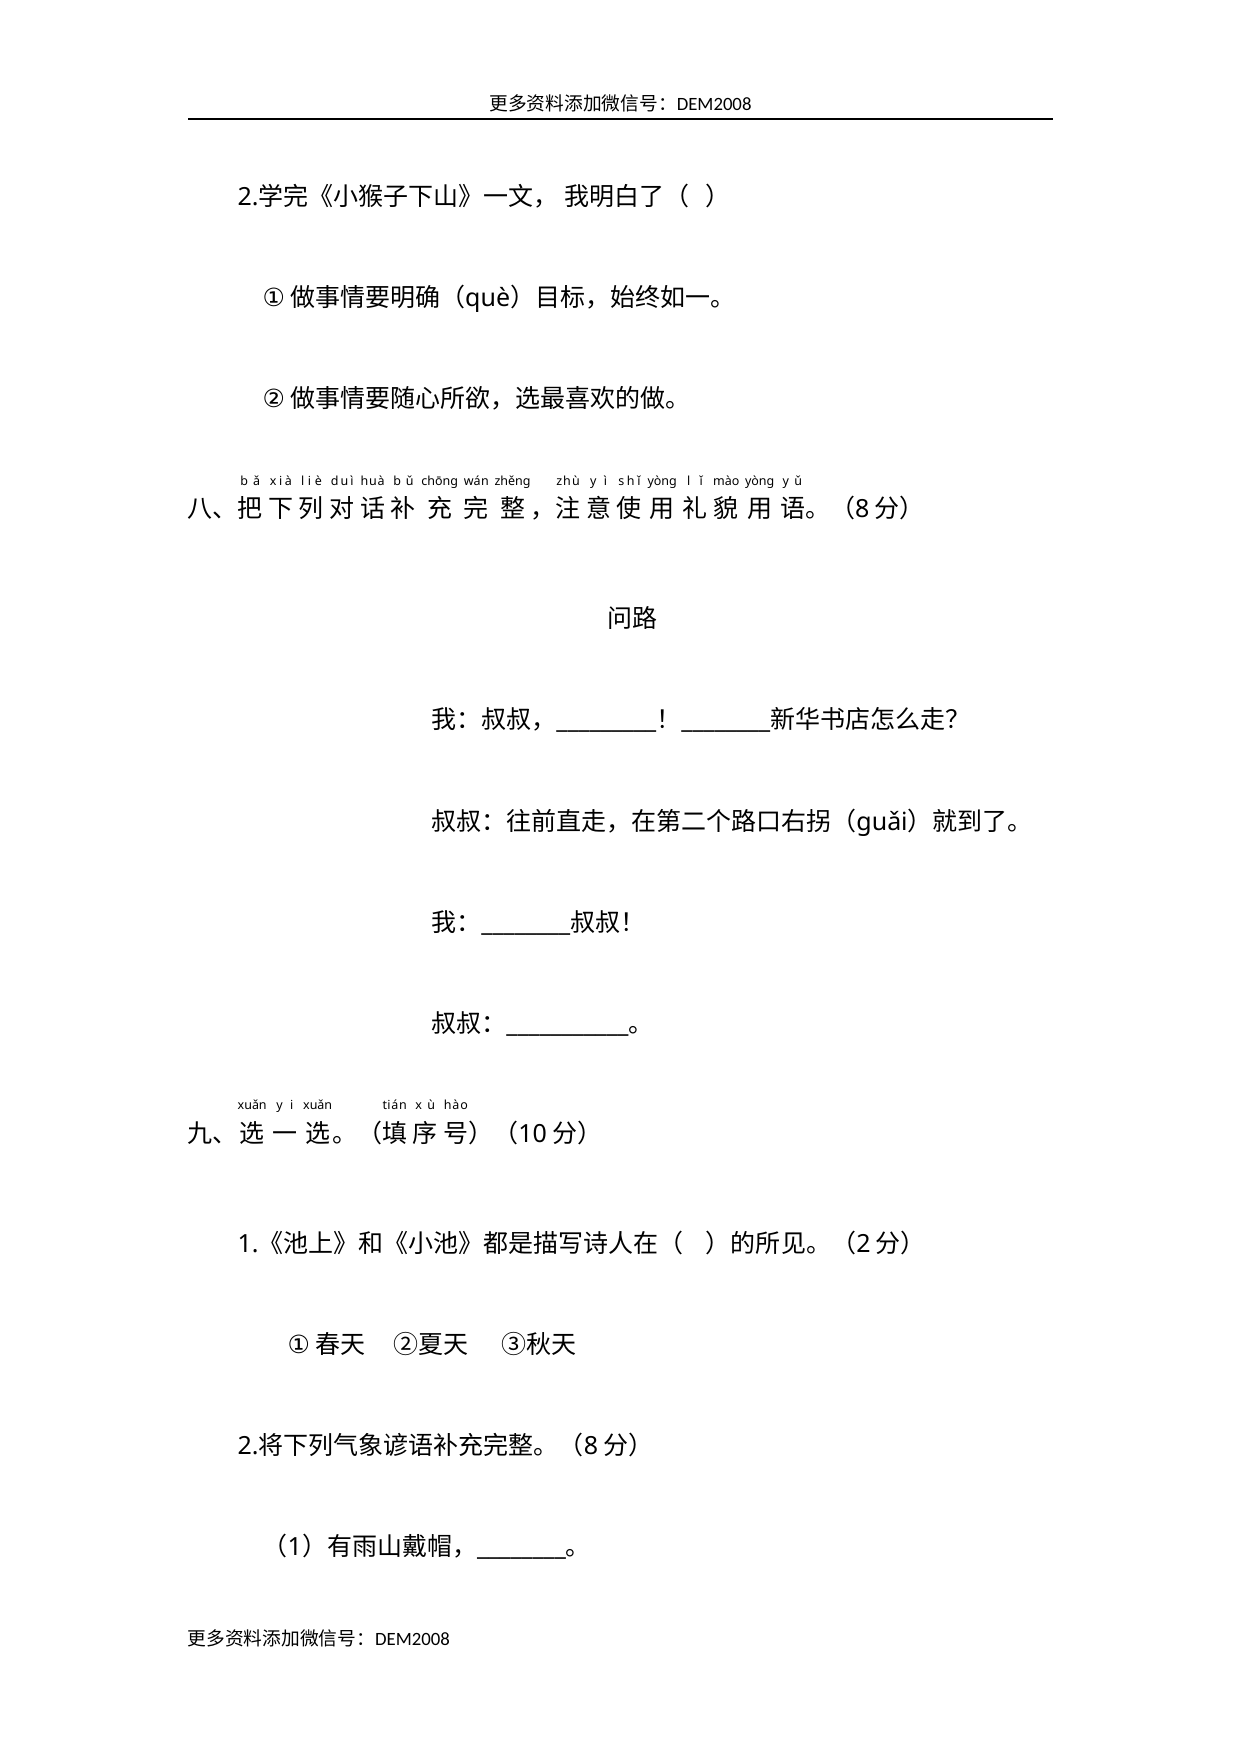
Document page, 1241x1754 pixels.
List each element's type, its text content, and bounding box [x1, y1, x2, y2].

text 叔叔：往前直走，在第二个路口右拐（ɡuǎi）就到了。 [406, 787, 1053, 852]
text 2.将下列气象谚语补充完整。（8分） [187, 1411, 1053, 1476]
text 我：________叔叔！ [406, 888, 1053, 953]
text （1）有雨山戴帽，________。 [187, 1512, 1053, 1577]
text 我：叔叔，_________！________新华书店怎么走？ [406, 685, 1053, 750]
text 九、 。（ ）（10分） [187, 1090, 1053, 1155]
text 1.《池上》和《小池》都是描写诗人在（ ）的所见。（2分） [187, 1209, 1053, 1274]
text 八、 ， 。（8分） [187, 466, 1053, 531]
text ②做事情要随心所欲，选最喜欢的做。 [187, 364, 1053, 429]
text ①做事情要明确（què）目标，始终如一。 [187, 263, 1053, 328]
text 叔叔：___________。 [406, 989, 1053, 1054]
text 问路 [187, 584, 1053, 649]
text 2.学完《小猴子下山》一文， 我明白了（ ） [187, 162, 1053, 227]
text ①春天 ②夏天 ③秋天 [187, 1310, 1053, 1375]
